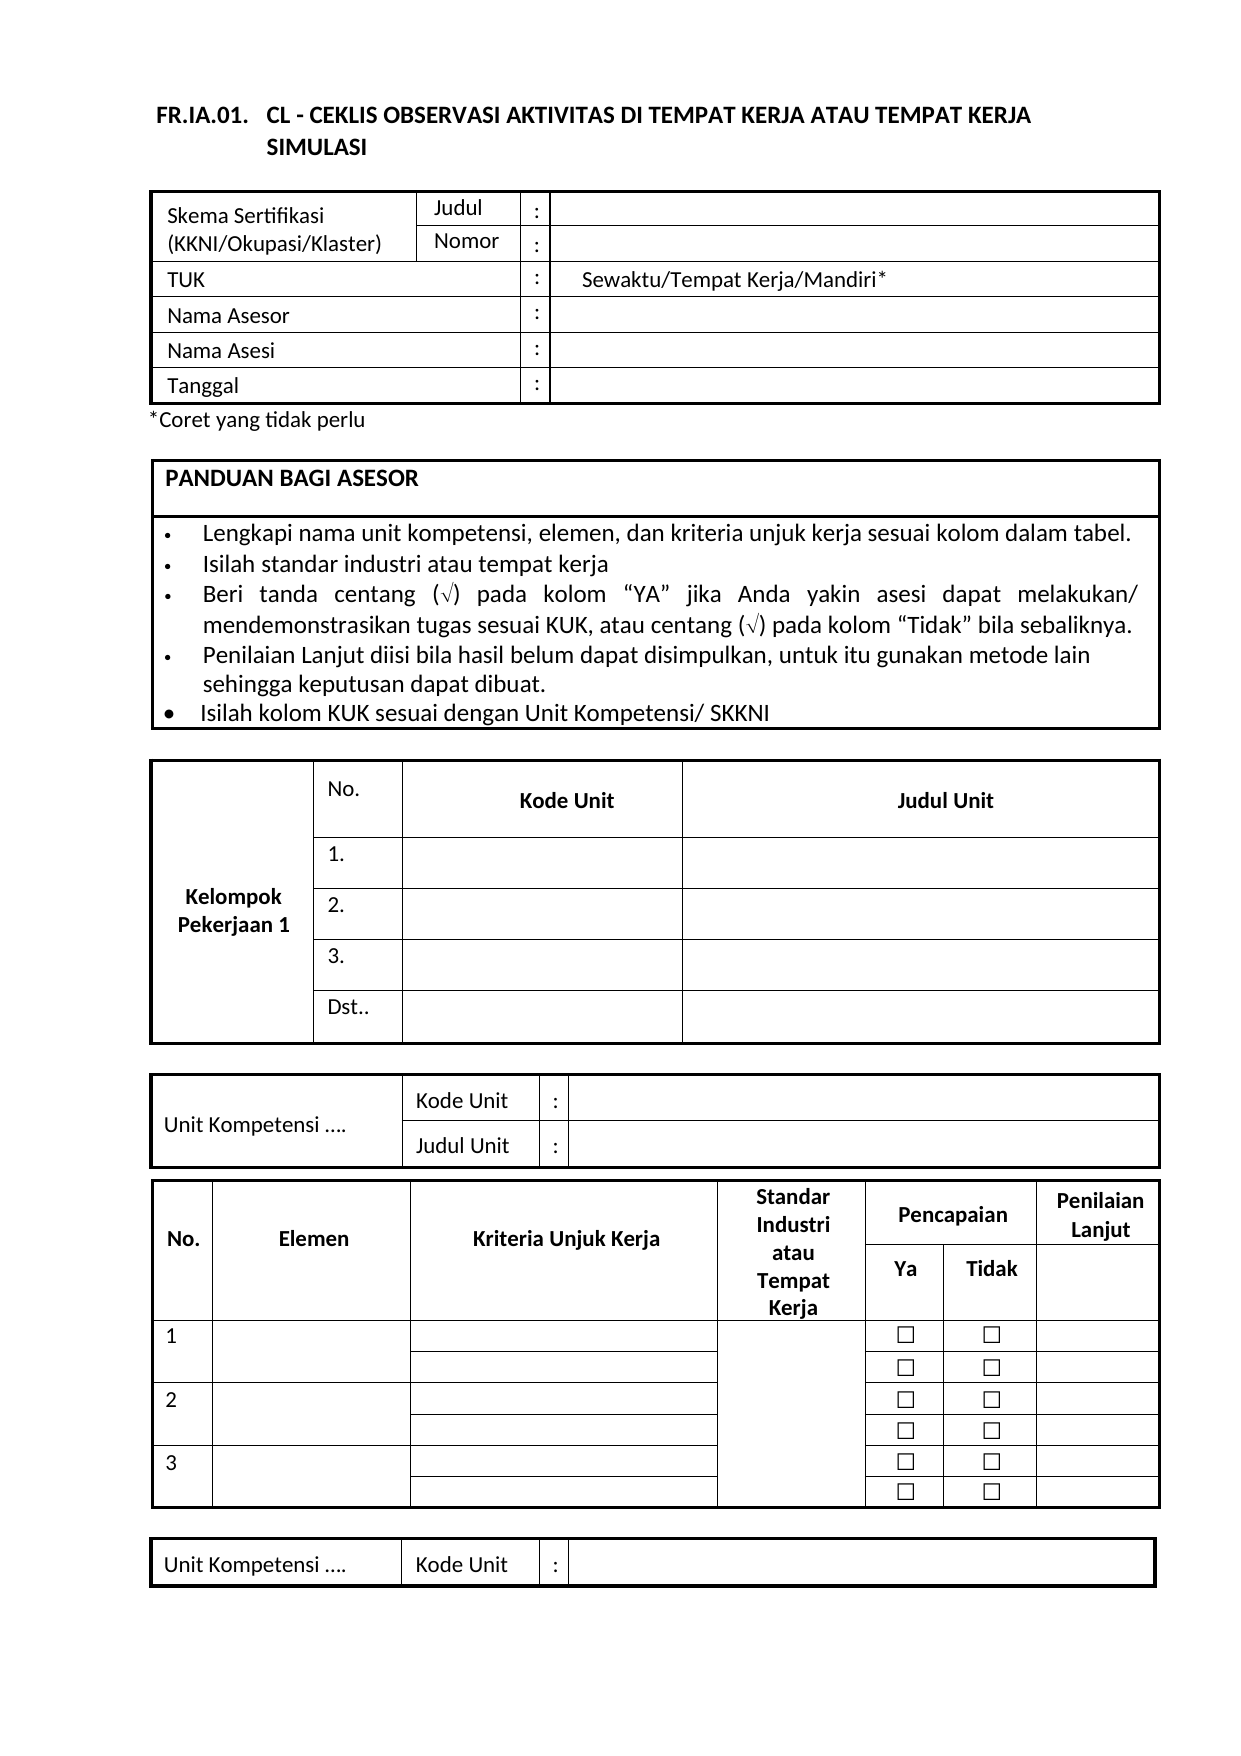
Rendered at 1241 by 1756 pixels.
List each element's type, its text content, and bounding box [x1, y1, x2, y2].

table_cell 1 [154, 1321, 212, 1382]
table_cell [213, 1383, 410, 1445]
table_cell [569, 1121, 1158, 1166]
table_cell Lengkapi nama unit kompetensi, elemen, dan kriteria unjuk kerja sesuai kolom dalam tabel. Isilah standar industri atau tempat kerja Beri tanda centang () pada kolom “YA” jika Anda yakin asesi dapat melakukan/ mendemonstrasikan tugas sesuai KUK, atau centang () pada kolom “Tidak” bila sebaliknya. Penilaian Lanjut diisi bila hasil belum dapat disimpulkan, untuk itu gunakan metode lain sehingga keputusan dapat dibuat. Isilah kolom KUK sesuai dengan Unit Kompetensi/ SKKNI [154, 518, 1158, 727]
table_header Skema Sertifikasi (KKNI/Okupasi/Klaster) [153, 193, 416, 261]
table_cell [403, 838, 682, 888]
table_cell [1037, 1245, 1158, 1320]
table_header [551, 193, 1158, 225]
table_cell [1037, 1415, 1158, 1445]
table_cell Nomor [417, 226, 520, 261]
table_header FR.IA.01. [135, 104, 258, 163]
table_cell [411, 1446, 717, 1476]
table_cell [718, 1321, 865, 1506]
table_cell [683, 991, 1158, 1042]
table_cell Tanggal [153, 368, 520, 402]
table_cell : [521, 333, 549, 367]
table_cell [1037, 1383, 1158, 1414]
table_header : [540, 1076, 568, 1120]
table_header Judul [417, 193, 520, 225]
table_header Kode Unit [403, 1076, 539, 1120]
table_cell [411, 1415, 717, 1445]
table_cell [411, 1321, 717, 1351]
table_cell : [521, 262, 549, 296]
table_cell [683, 838, 1158, 888]
table_header : [521, 193, 549, 225]
table_cell Nama Asesor [153, 297, 520, 332]
table_cell : [521, 368, 549, 402]
table_cell [411, 1383, 717, 1414]
table_cell 3. [314, 940, 402, 990]
table_cell [551, 333, 1158, 367]
table_cell [403, 940, 682, 990]
table_cell [551, 226, 1158, 261]
table_cell Ya [866, 1245, 943, 1320]
table_cell [403, 889, 682, 939]
table_cell Tidak [944, 1245, 1036, 1320]
table_cell [403, 991, 682, 1042]
table_cell 1. [314, 838, 402, 888]
table_cell [1037, 1477, 1158, 1506]
table_cell [683, 889, 1158, 939]
table_header Judul Unit [683, 762, 1158, 837]
table_cell : [540, 1121, 568, 1166]
table_cell 2 [154, 1383, 212, 1445]
table_header No. [154, 1182, 212, 1320]
table_cell [1037, 1446, 1158, 1476]
table_cell : [521, 226, 549, 261]
table_header : [540, 1540, 568, 1584]
table_cell Sewaktu/Tempat Kerja/Mandiri* [551, 262, 1158, 296]
table_cell TUK [153, 262, 520, 296]
table_header Unit Kompetensi …. [153, 1540, 401, 1584]
table_header Kode Unit [403, 762, 682, 837]
table_header Kelompok Pekerjaan 1 [153, 762, 313, 1042]
table_cell [551, 368, 1158, 402]
table_cell 2. [314, 889, 402, 939]
table_cell [213, 1446, 410, 1506]
table_header Kode Unit [402, 1540, 539, 1584]
table_header No. [314, 762, 402, 837]
text *Coret yang tidak perlu [148, 405, 1171, 433]
table_header PANDUAN BAGI ASESOR [154, 462, 1158, 514]
table_cell [1037, 1321, 1158, 1351]
table_header Elemen [213, 1182, 410, 1320]
table_cell [213, 1321, 410, 1382]
table_cell [551, 297, 1158, 332]
table_cell [411, 1477, 717, 1506]
table_header CL - CEKLIS OBSERVASI AKTIVITAS DI TEMPAT KERJA ATAU TEMPAT KERJA SIMULASI [258, 104, 1052, 163]
table_header Pencapaian [866, 1182, 1036, 1244]
table_cell [411, 1352, 717, 1382]
table_header Penilaian Lanjut [1037, 1182, 1158, 1244]
table_cell 3 [154, 1446, 212, 1506]
table_header Standar Industri atau Tempat Kerja [718, 1182, 865, 1320]
table_cell : [521, 297, 549, 332]
table_header [569, 1540, 1153, 1584]
table_header Kriteria Unjuk Kerja [411, 1182, 717, 1320]
table_cell Dst.. [314, 991, 402, 1042]
table_header Unit Kompetensi …. [153, 1076, 402, 1166]
table_cell [683, 940, 1158, 990]
table_cell Judul Unit [403, 1121, 539, 1166]
table_cell Nama Asesi [153, 333, 520, 367]
table_header [569, 1076, 1158, 1120]
table_cell [1037, 1352, 1158, 1382]
